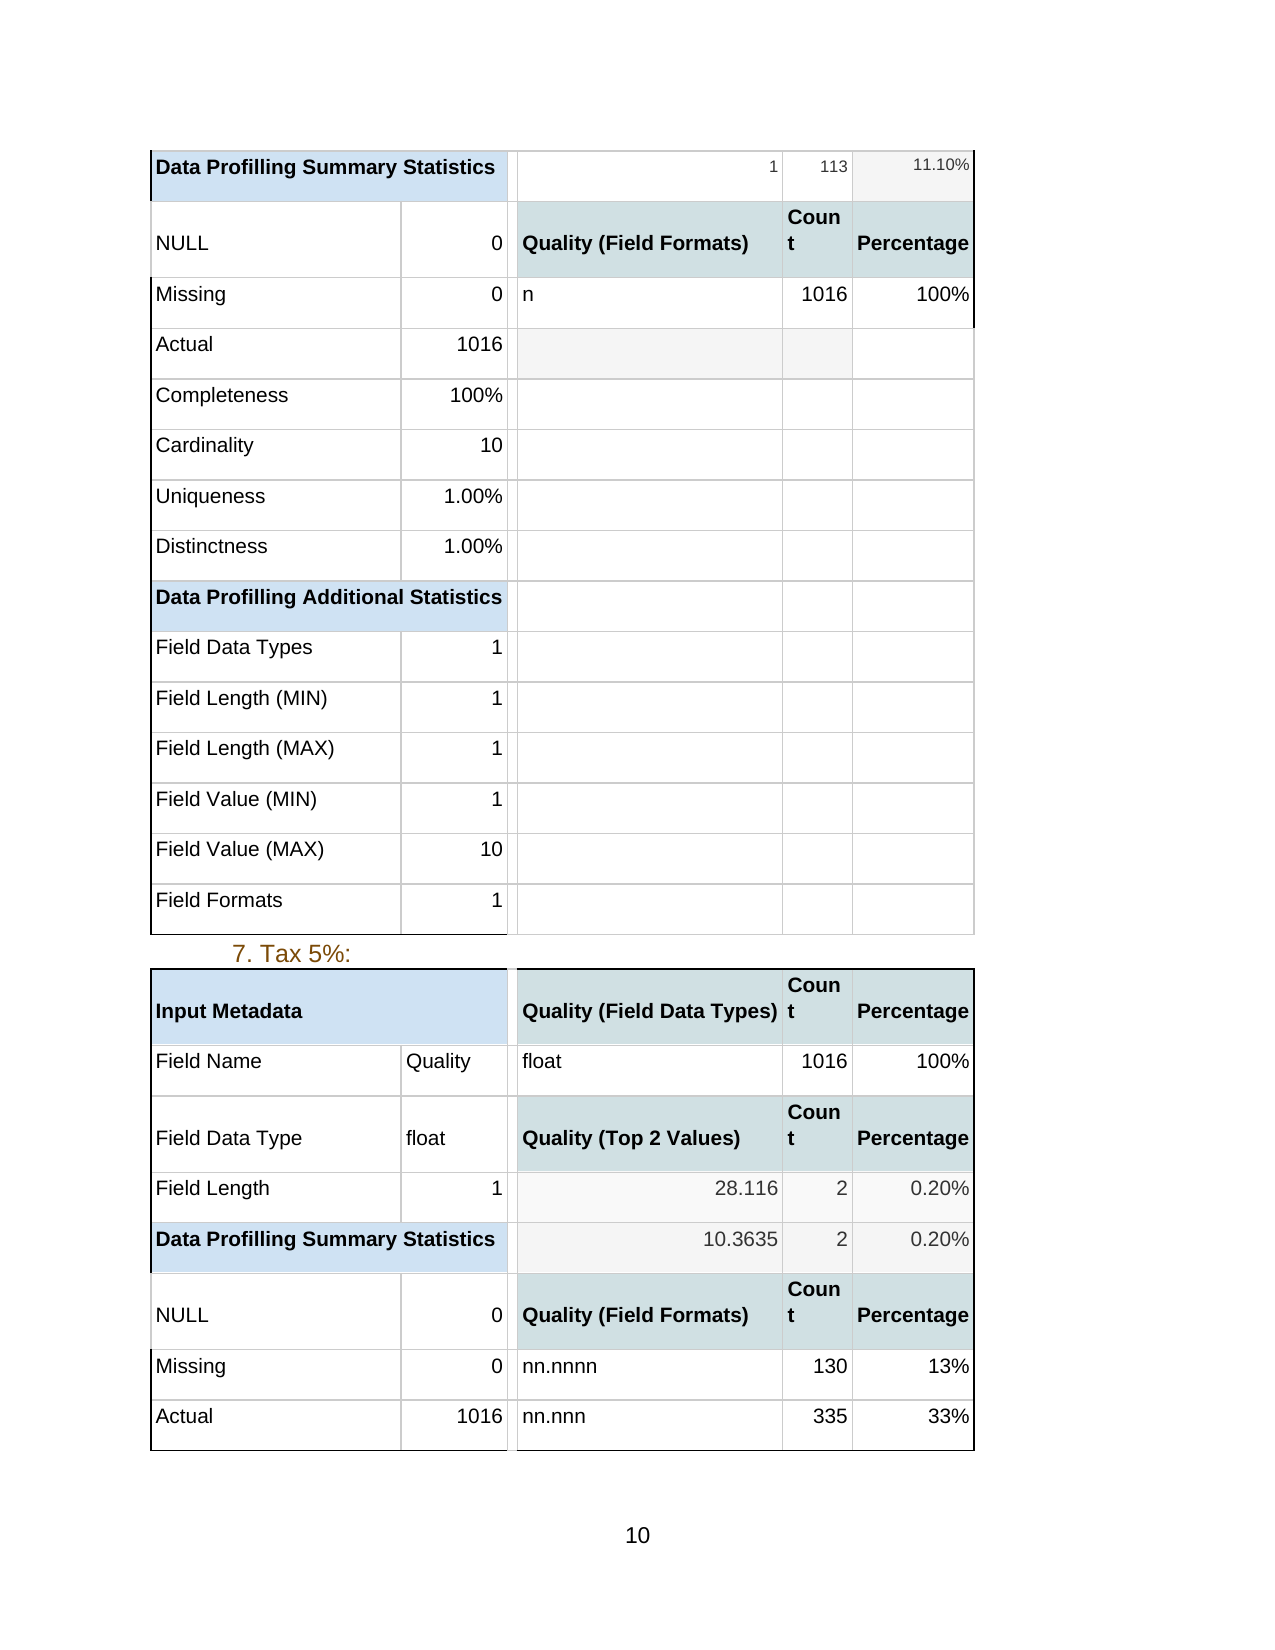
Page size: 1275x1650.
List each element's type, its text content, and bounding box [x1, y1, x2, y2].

table_cell 130 [783, 1350, 852, 1399]
table_cell 113 [783, 152, 852, 201]
table_cell Actual [152, 1401, 400, 1450]
table_header [508, 970, 517, 1044]
table_cell 1 [402, 784, 507, 833]
table_cell Field Formats [152, 885, 400, 934]
table_cell 33% [853, 1401, 973, 1450]
table_cell [783, 834, 852, 883]
table_header Count [783, 970, 852, 1044]
table_cell [518, 531, 782, 580]
table_cell [508, 683, 517, 732]
table_cell [508, 152, 517, 201]
table_cell 1016 [402, 1401, 507, 1450]
table_cell [508, 202, 517, 277]
table_cell Field Length [152, 1173, 400, 1222]
table_cell [518, 885, 782, 934]
table_cell 100% [853, 278, 973, 327]
table_cell 1 [518, 152, 782, 201]
table_cell 0 [402, 278, 507, 327]
table_cell Percentage [853, 1274, 973, 1349]
table_cell 335 [783, 1401, 852, 1450]
table_cell [518, 733, 782, 782]
table_cell [783, 632, 852, 681]
table_cell [518, 481, 782, 529]
table_cell Quality [402, 1046, 507, 1095]
table_cell [518, 784, 782, 833]
table_cell [783, 430, 852, 479]
table_cell [853, 430, 973, 479]
table_cell [508, 380, 517, 428]
table_cell 10.3635 [518, 1223, 782, 1272]
table_cell [783, 380, 852, 428]
table_cell float [402, 1097, 507, 1171]
table_cell Uniqueness [152, 481, 400, 529]
table_cell [508, 531, 517, 580]
table_cell Field Length (MIN) [152, 683, 400, 732]
table_cell 1 [402, 683, 507, 732]
table_cell [508, 1401, 517, 1450]
table_cell [508, 784, 517, 833]
table_cell [508, 430, 517, 479]
table_cell [853, 733, 973, 782]
table_cell [518, 329, 782, 378]
table_cell [783, 531, 852, 580]
table_cell [853, 380, 973, 428]
table_cell 1 [402, 1173, 507, 1222]
table_cell Missing [152, 278, 400, 327]
table_cell Data Profilling Summary Statistics [152, 1223, 507, 1272]
table_cell Field Value (MAX) [152, 834, 400, 883]
table_cell [508, 834, 517, 883]
table_cell [783, 784, 852, 833]
table_cell [508, 1046, 517, 1095]
table_cell [853, 481, 973, 529]
table_cell 2 [783, 1173, 852, 1222]
table_cell [518, 430, 782, 479]
table_cell [508, 329, 517, 378]
table_cell [783, 481, 852, 529]
table_cell [518, 632, 782, 681]
table_cell nn.nnn [518, 1401, 782, 1450]
table_cell [783, 885, 852, 934]
table_cell Count [783, 202, 852, 277]
table_cell 28.116 [518, 1173, 782, 1222]
table_cell float [518, 1046, 782, 1095]
table_cell Quality (Field Formats) [518, 1274, 782, 1349]
table_cell Count [783, 1274, 852, 1349]
table_cell Data Profilling Additional Statistics [152, 582, 507, 631]
table_cell 1 [402, 632, 507, 681]
table_cell 100% [853, 1046, 973, 1095]
table_cell [518, 683, 782, 732]
table_cell Actual [152, 329, 400, 378]
table_cell Field Data Types [152, 632, 400, 681]
table_cell n [518, 278, 782, 327]
table_cell 0 [402, 202, 507, 277]
table_cell 13% [853, 1350, 973, 1399]
table_cell NULL [152, 202, 400, 277]
table_cell [783, 329, 852, 378]
table_cell 1 [402, 733, 507, 782]
table_cell [783, 683, 852, 732]
table_cell [853, 834, 973, 883]
table_cell [853, 531, 973, 580]
table_cell [508, 1097, 517, 1171]
table_cell [508, 632, 517, 681]
table_cell Completeness [152, 380, 400, 428]
table_cell Cardinality [152, 430, 400, 479]
table_cell [518, 834, 782, 883]
table_cell Field Value (MIN) [152, 784, 400, 833]
table_cell [508, 1173, 517, 1222]
table_cell 0.20% [853, 1173, 973, 1222]
table_cell Quality (Field Formats) [518, 202, 782, 277]
table_header Quality (Field Data Types) [518, 970, 782, 1044]
table_cell [783, 582, 852, 631]
table_cell 2 [783, 1223, 852, 1272]
table_cell 1016 [402, 329, 507, 378]
subtitle 7. Tax 5%: [225, 939, 1125, 968]
table_cell 1.00% [402, 531, 507, 580]
table_header Percentage [853, 970, 973, 1044]
table_cell [518, 582, 782, 631]
table_cell 1016 [783, 278, 852, 327]
table_cell 1 [402, 885, 507, 934]
table_cell 1016 [783, 1046, 852, 1095]
table_cell NULL [152, 1274, 400, 1349]
table_cell [508, 481, 517, 529]
table_cell [508, 1274, 517, 1349]
table_cell 10 [402, 834, 507, 883]
table_cell Percentage [853, 1097, 973, 1171]
table_cell 11.10% [853, 152, 973, 201]
table_cell Data Profilling Summary Statistics [152, 152, 507, 201]
table_cell nn.nnnn [518, 1350, 782, 1399]
table_cell 1.00% [402, 481, 507, 529]
table_cell Count [783, 1097, 852, 1171]
table_cell [508, 1350, 517, 1399]
table_cell [508, 733, 517, 782]
table_cell [508, 1223, 517, 1272]
table_header Input Metadata [152, 970, 507, 1044]
table_cell [783, 733, 852, 782]
table_cell Field Name [152, 1046, 400, 1095]
table_cell [508, 278, 517, 327]
table_cell [853, 683, 973, 732]
table_cell [508, 885, 517, 934]
table_cell [508, 582, 517, 631]
table_cell [853, 329, 973, 378]
table_cell 0.20% [853, 1223, 973, 1272]
table_cell 100% [402, 380, 507, 428]
table_cell [853, 885, 973, 934]
table_cell 10 [402, 430, 507, 479]
table_cell 0 [402, 1274, 507, 1349]
table_cell Field Length (MAX) [152, 733, 400, 782]
table_cell [853, 632, 973, 681]
table_cell 0 [402, 1350, 507, 1399]
table_cell [518, 380, 782, 428]
table_cell Distinctness [152, 531, 400, 580]
table_cell Field Data Type [152, 1097, 400, 1171]
table_cell Quality (Top 2 Values) [518, 1097, 782, 1171]
table_cell Missing [152, 1350, 400, 1399]
table_cell [853, 784, 973, 833]
table_cell [853, 582, 973, 631]
table_cell Percentage [853, 202, 973, 277]
